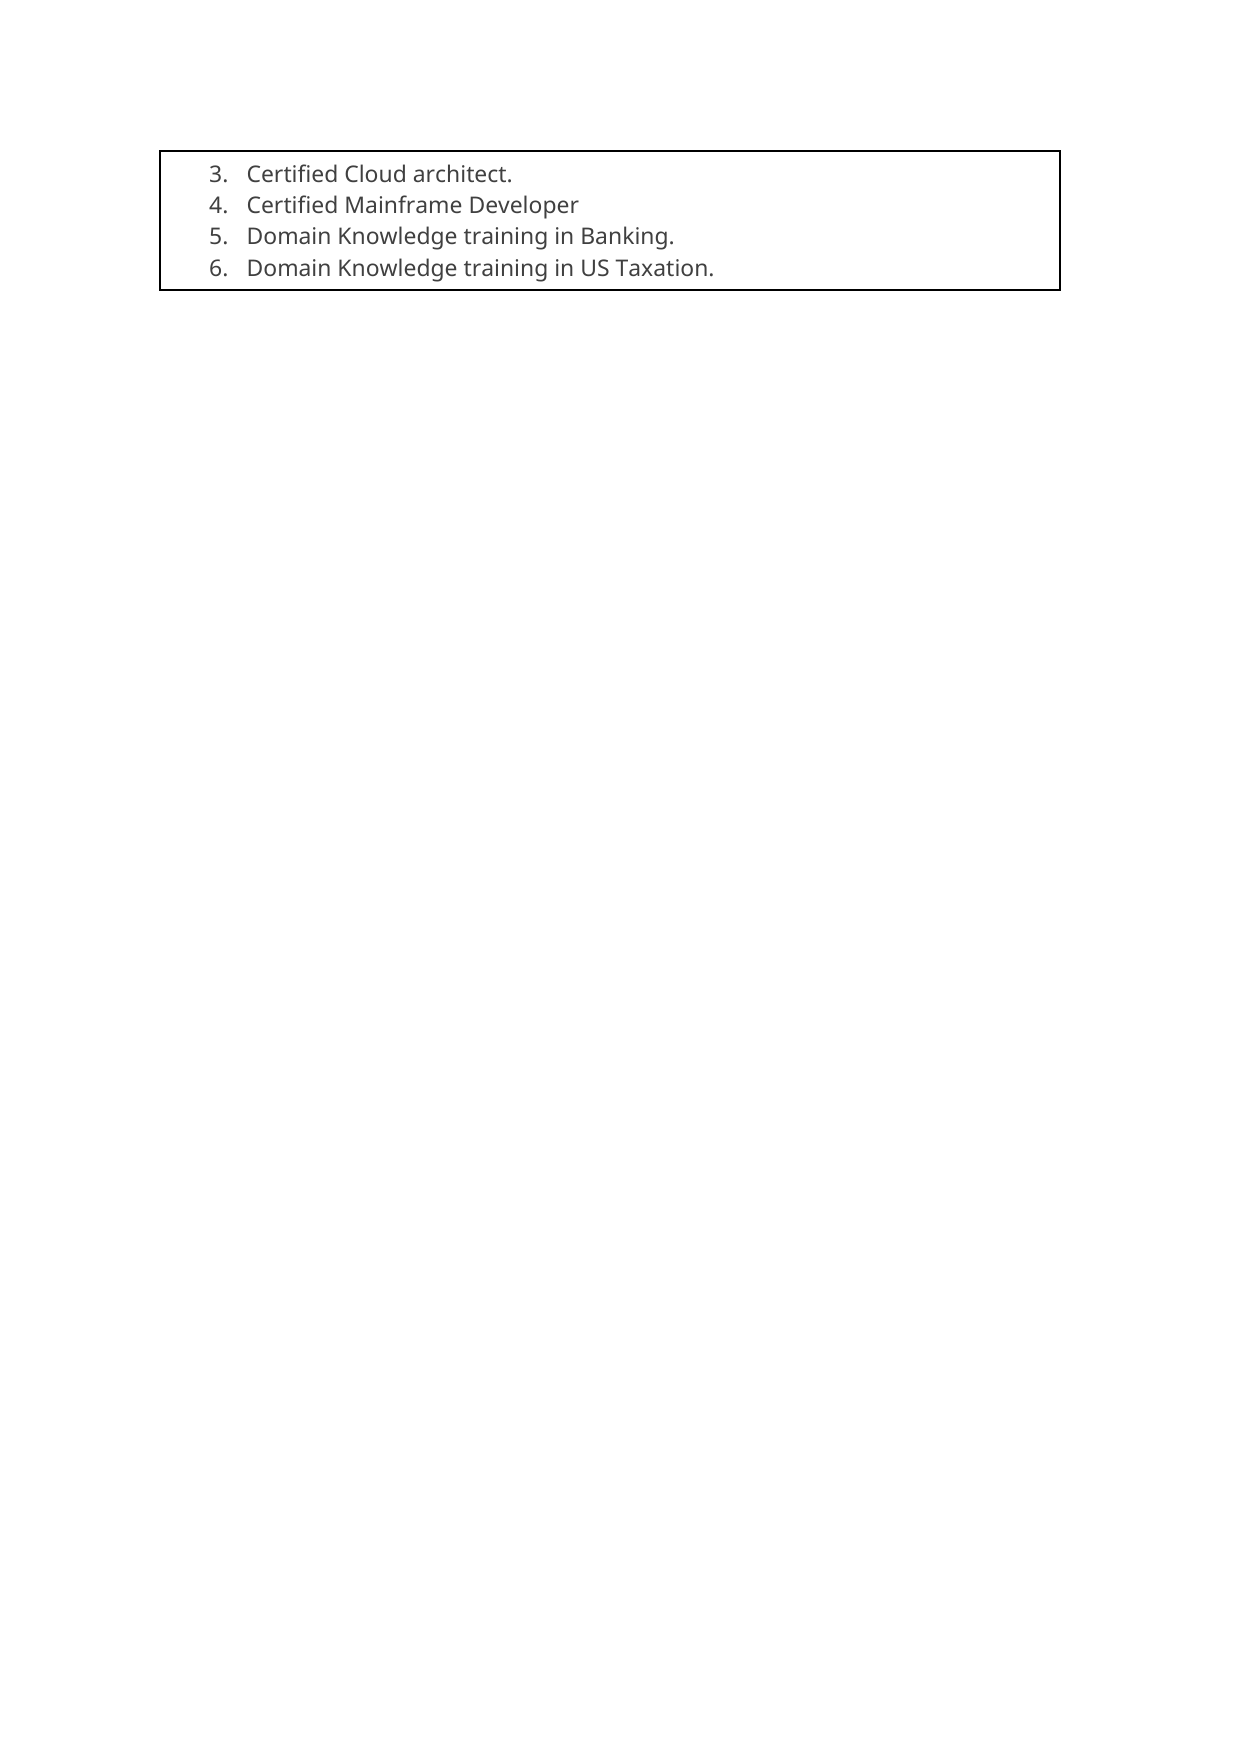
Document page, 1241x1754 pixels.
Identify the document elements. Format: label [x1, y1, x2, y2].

table_cell [161, 152, 1059, 289]
